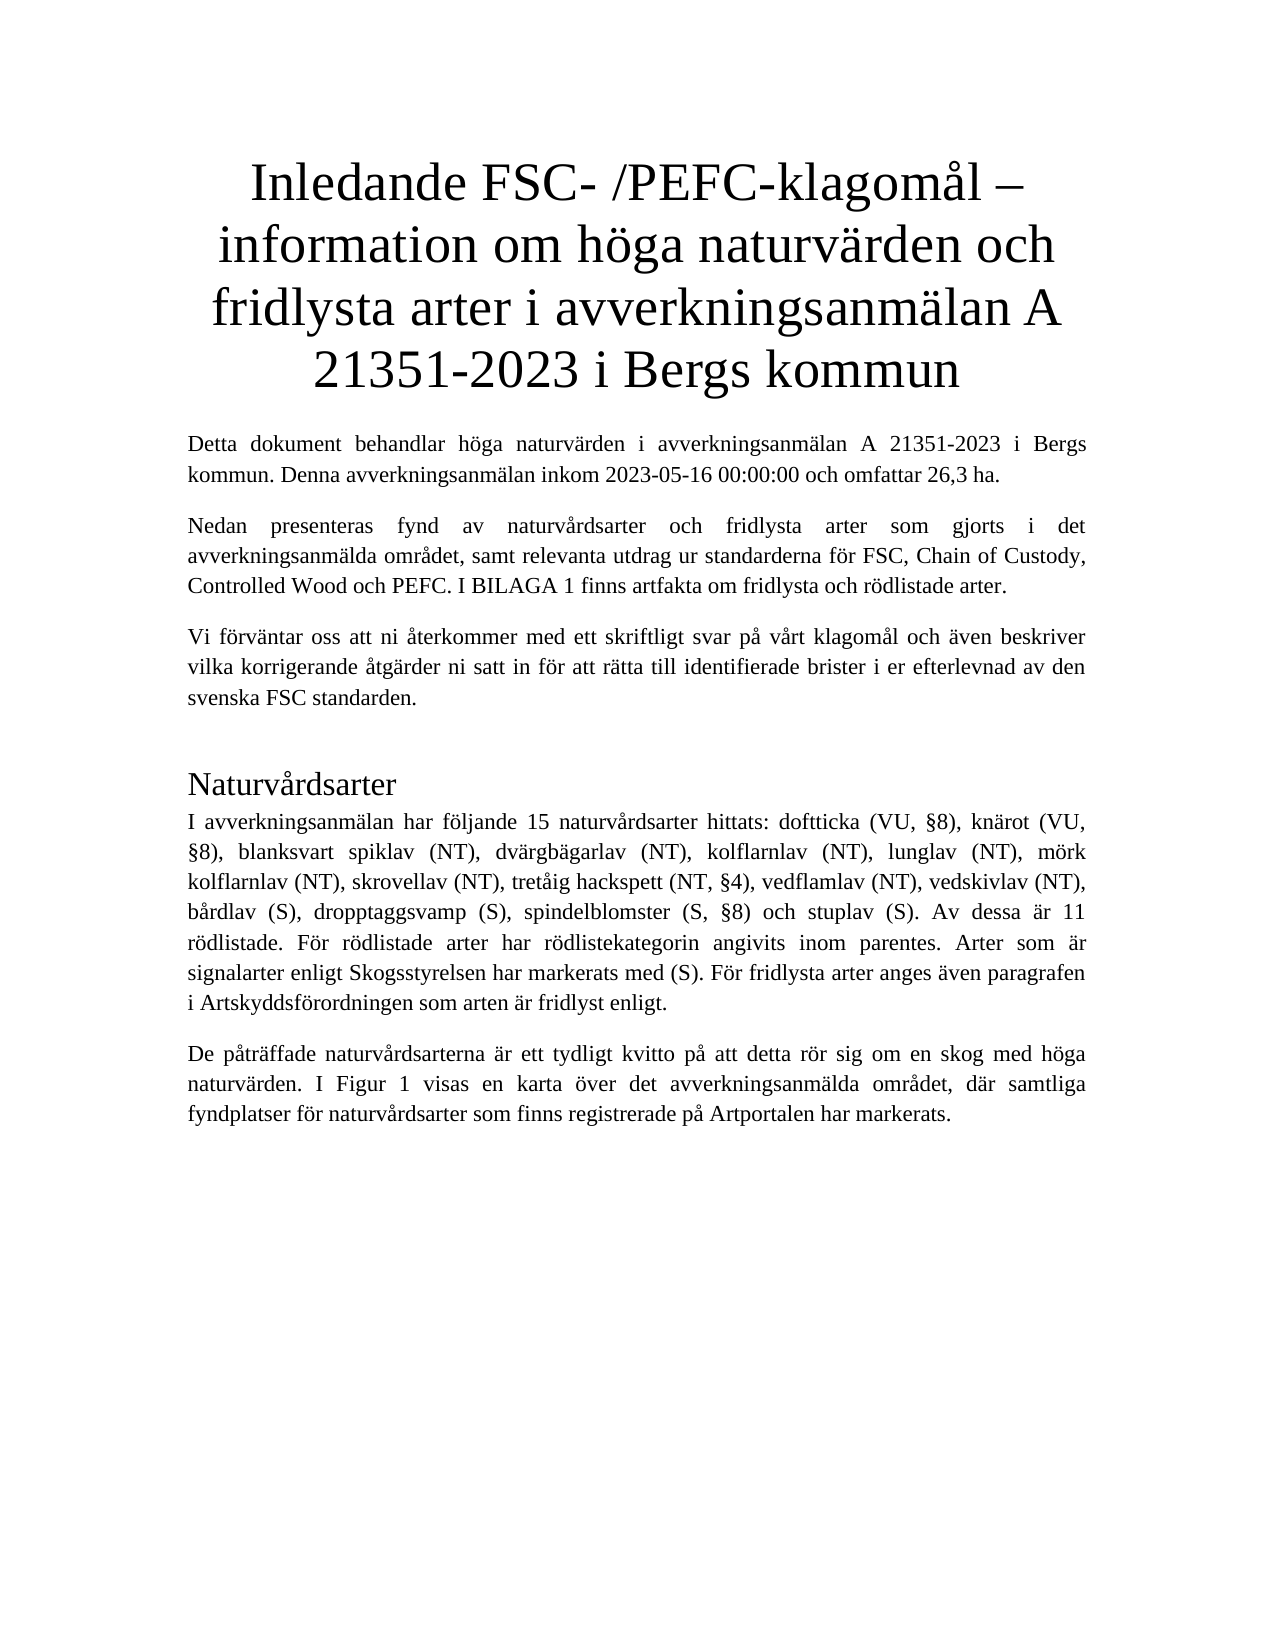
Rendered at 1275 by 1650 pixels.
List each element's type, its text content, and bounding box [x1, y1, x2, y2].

text De påträffade naturvårdsarterna är ett tydligt kvitto på att detta rör sig om en skog med höga naturvärden. I Figur 1 visas en karta över det avverkningsanmälda området, där samtliga fyndplatser för naturvårdsarter som finns registrerade på Artportalen har markerats. [187, 1040, 1087, 1127]
title Inledande FSC- /PEFC-klagomål – information om höga naturvärden och fridlysta arter i avverkningsanmälan A 21351-2023 i Bergs kommun [187, 150, 1087, 399]
text I avverkningsanmälan har följande 15 naturvårdsarter hittats: doftticka (VU, §8), knärot (VU, §8), blanksvart spiklav (NT), dvärgbägarlav (NT), kolflarnlav (NT), lunglav (NT), mörk kolflarnlav (NT), skrovellav (NT), tretåig hackspett (NT, §4), vedflamlav (NT), vedskivlav (NT), bårdlav (S), dropptaggsvamp (S), spindelblomster (S, §8) och stuplav (S). Av dessa är 11 rödlistade. För rödlistade arter har rödlistekategorin angivits inom parentes. Arter som är signalarter enligt Skogsstyrelsen har markerats med (S). För fridlysta arter anges även paragrafen i Artskyddsförordningen som arten är fridlyst enligt. [187, 808, 1087, 1015]
text Detta dokument behandlar höga naturvärden i avverkningsanmälan A 21351-2023 i Bergs kommun. Denna avverkningsanmälan inkom 2023-05-16 00:00:00 och omfattar 26,3 ha. [187, 430, 1087, 487]
text Vi förväntar oss att ni återkommer med ett skriftligt svar på vårt klagomål och även beskriver vilka korrigerande åtgärder ni satt in för att rätta till identifierade brister i er efterlevnad av den svenska FSC standarden. [187, 623, 1087, 710]
subtitle Naturvårdsarter [187, 764, 1087, 802]
text Nedan presenteras fynd av naturvårdsarter och fridlysta arter som gjorts i det avverkningsanmälda området, samt relevanta utdrag ur standarderna för FSC, Chain of Custody, Controlled Wood och PEFC. I BILAGA 1 finns artfakta om fridlysta och rödlistade arter. [187, 512, 1087, 598]
